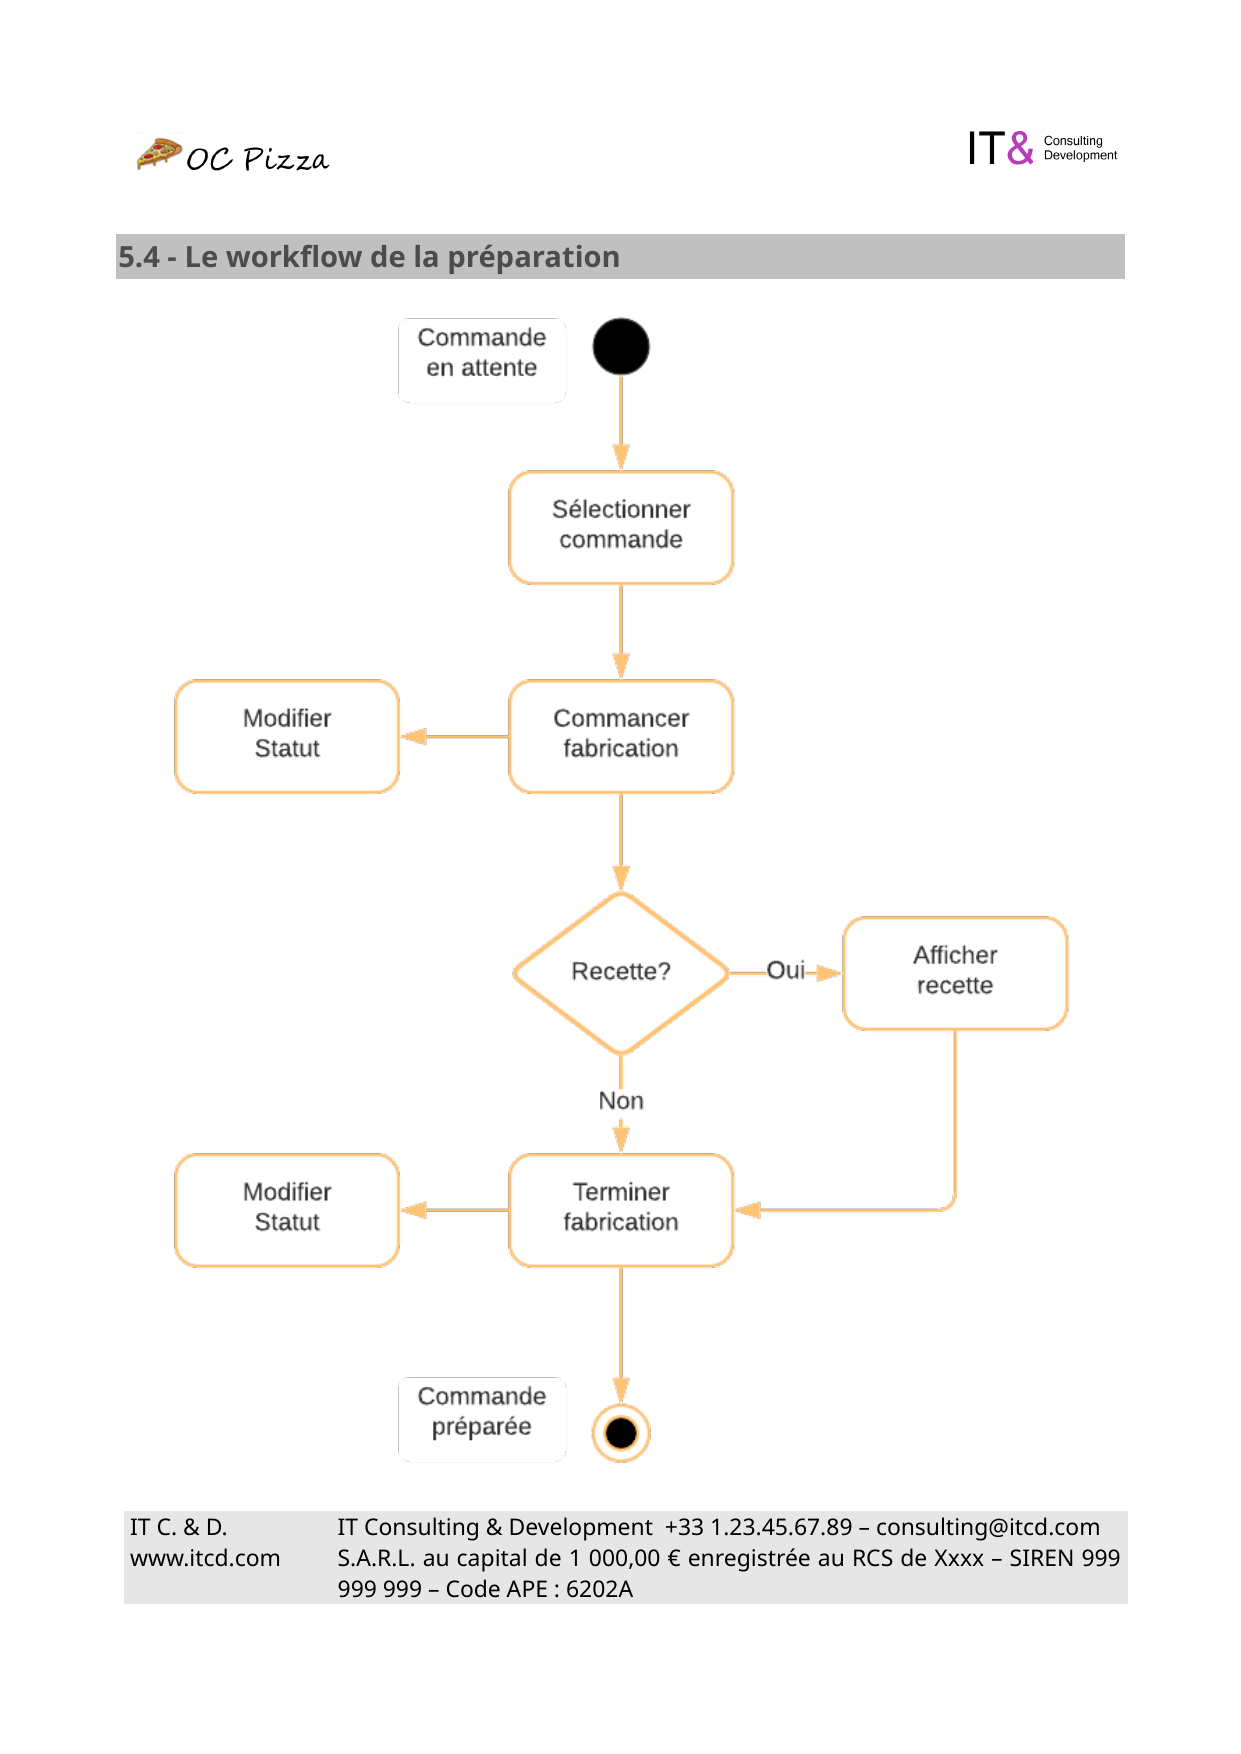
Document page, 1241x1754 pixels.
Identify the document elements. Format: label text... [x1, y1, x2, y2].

picture [129, 123, 336, 181]
picture [961, 123, 1123, 172]
subtitle Le workflow de la préparation [117, 235, 1124, 278]
picture [148, 291, 1092, 1478]
